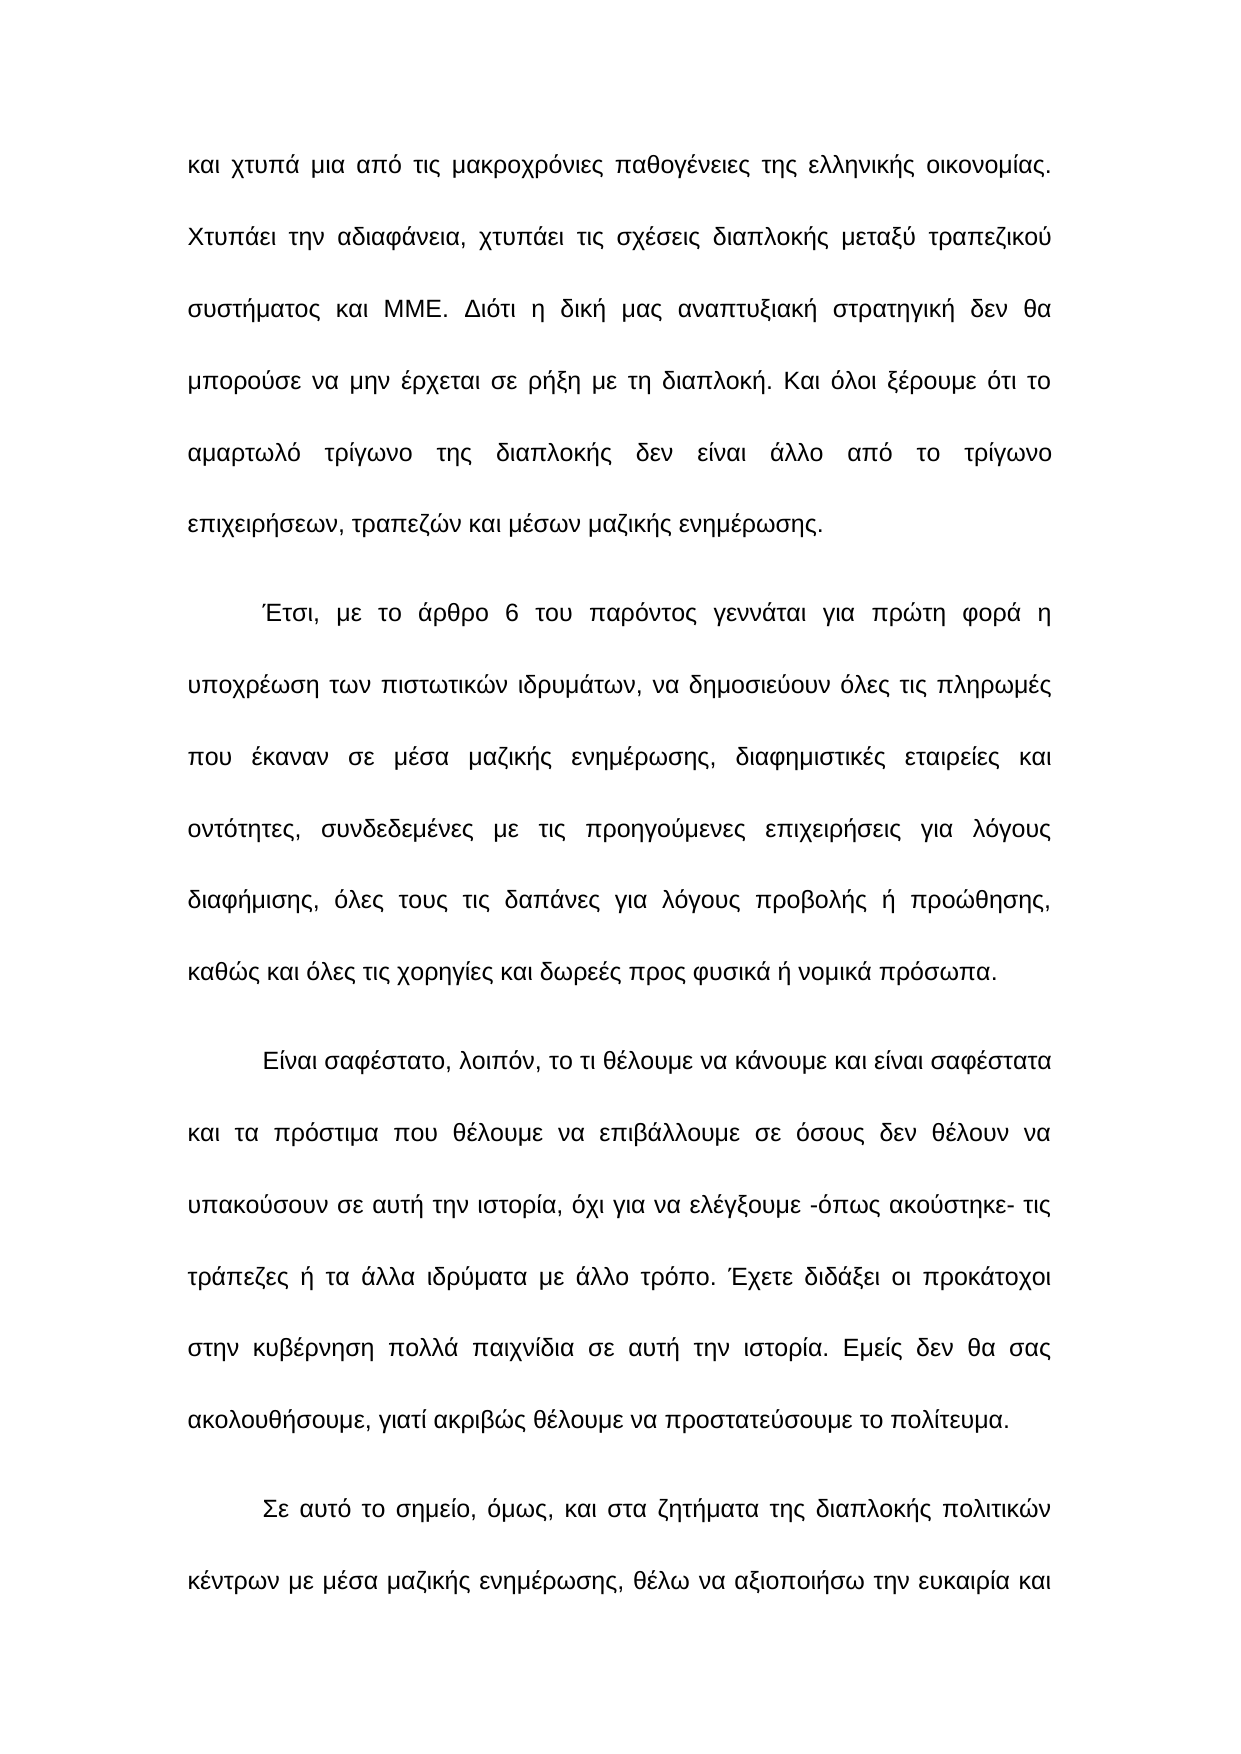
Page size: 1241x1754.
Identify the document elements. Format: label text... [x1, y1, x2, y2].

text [187, 1494, 1053, 1594]
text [187, 150, 1053, 538]
text Είναι σαφέστατο, λοιπόν, το τι θέλουμε να κάνουμε και είναι σαφέστατα και τα πρόστιμα που θέλουμε να επιβάλλουμε σε όσους δεν θέλουν να υπακούσουν σε αυτή την ιστορία, όχι για να ελέγξουμε -όπως ακούστηκε- τις τράπεζες ή τα άλλα ιδρύματα με άλλο τρόπο. Έχετε διδάξει οι προκάτοχοι στην κυβέρνηση πολλά παιχνίδια σε αυτή την ιστορία. Εμείς δεν θα σας ακολουθήσουμε, γιατί ακριβώς θέλουμε να προστατεύσουμε το πολίτευμα. [187, 1046, 1053, 1434]
text Έτσι, με το άρθρο 6 του παρόντος γεννάται για πρώτη φορά η υποχρέωση των πιστωτικών ιδρυμάτων, να δημοσιεύουν όλες τις πληρωμές που έκαναν σε μέσα μαζικής ενημέρωσης, διαφημιστικές εταιρείες και οντότητες, συνδεδεμένες με τις προηγούμενες επιχειρήσεις για λόγους διαφήμισης, όλες τους τις δαπάνες για λόγους προβολής ή προώθησης, καθώς και όλες τις χορηγίες και δωρεές προς φυσικά ή νομικά πρόσωπα. [187, 598, 1053, 986]
